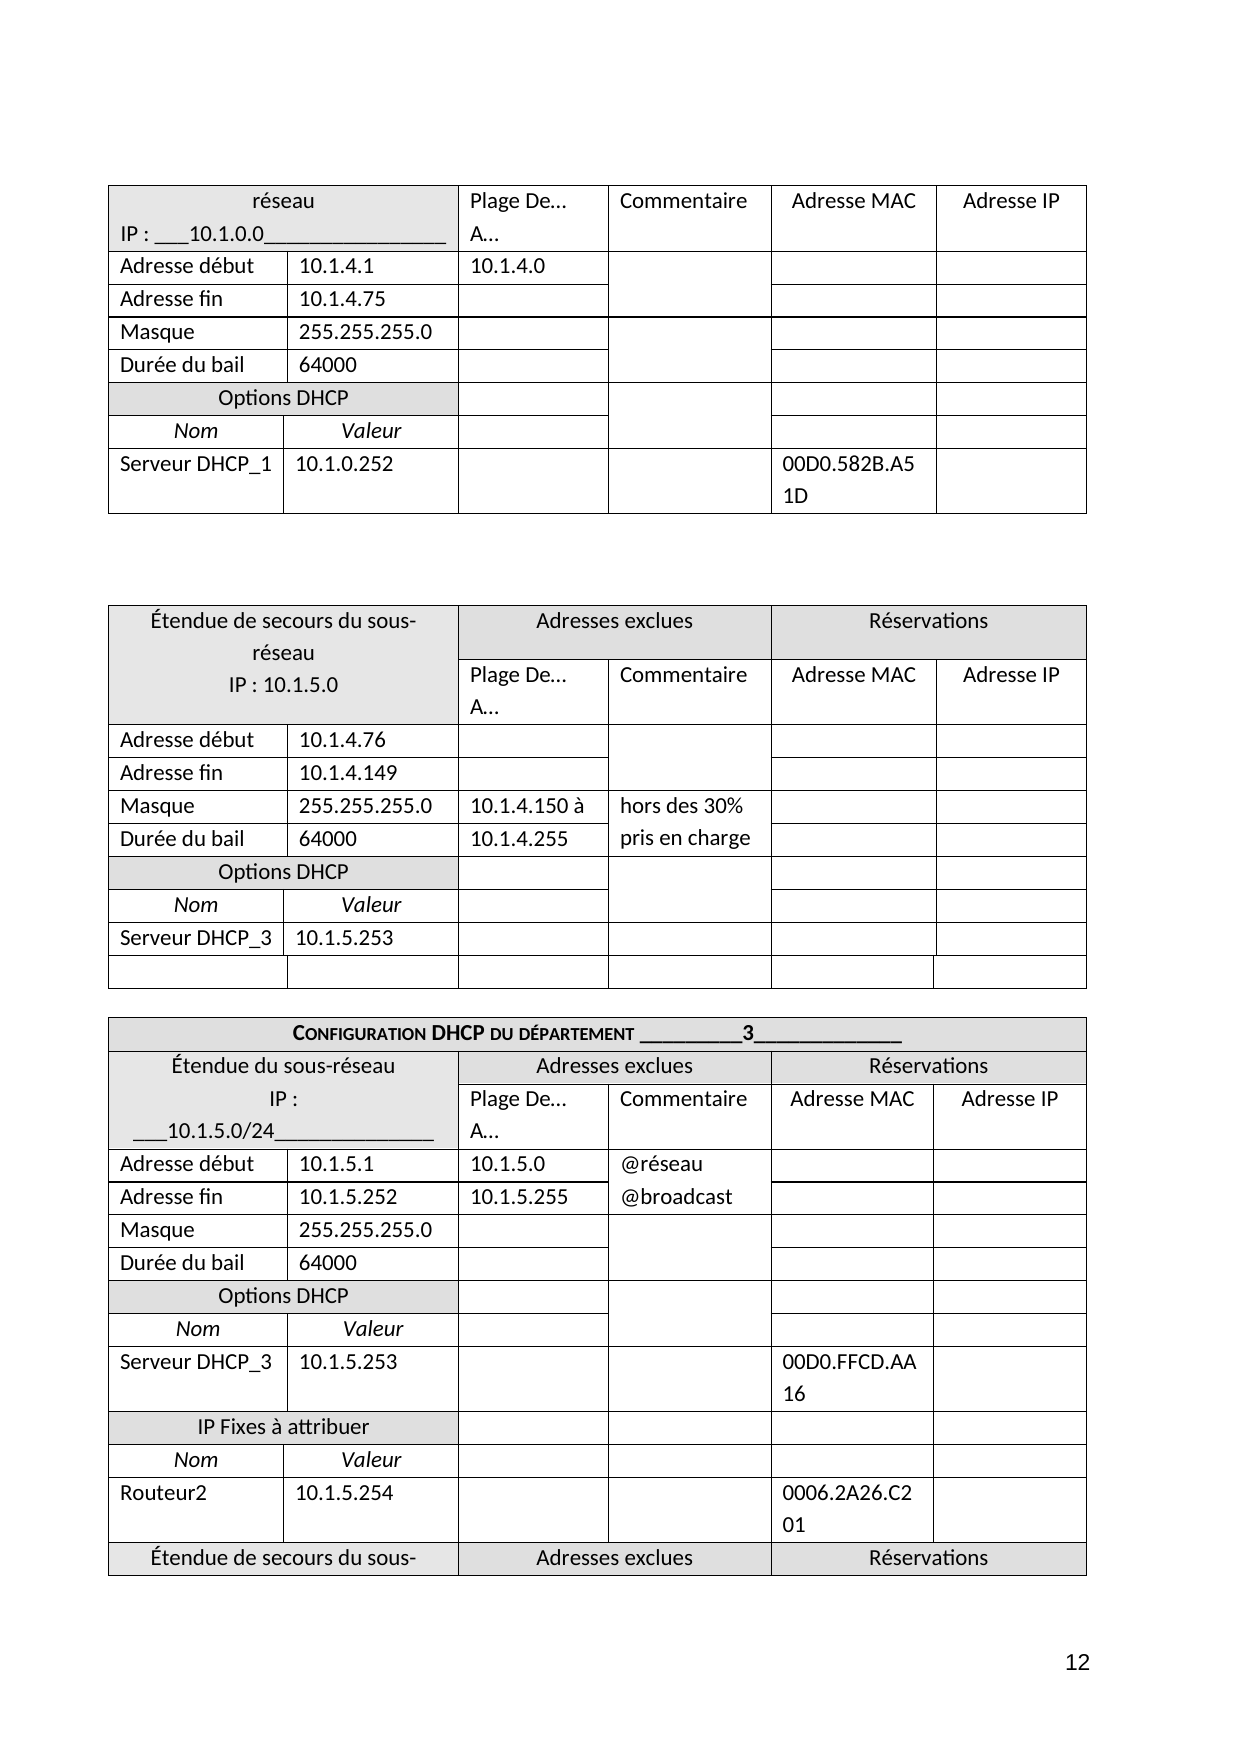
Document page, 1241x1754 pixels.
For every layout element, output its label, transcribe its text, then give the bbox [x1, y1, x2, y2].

table_cell Durée du bail [109, 1248, 287, 1280]
table_cell Durée du bail [109, 824, 287, 856]
table_cell [459, 923, 608, 955]
table_cell Plage De… A… [459, 186, 608, 251]
table_cell hors des 30% pris en charge [609, 791, 771, 856]
table_cell [937, 383, 1086, 415]
table_cell [937, 350, 1086, 382]
table_cell [937, 318, 1086, 349]
table_cell [459, 1281, 608, 1313]
table_cell Adresse fin [109, 285, 287, 316]
table_cell [934, 1314, 1086, 1346]
table_cell [937, 890, 1086, 922]
table_cell Nom [109, 416, 283, 448]
table_cell Adresses exclues [459, 1052, 771, 1083]
table_cell Masque [109, 791, 287, 823]
table_cell Valeur [284, 890, 458, 922]
table_cell [772, 383, 936, 415]
table_cell [609, 252, 771, 316]
table_cell Options DHCP [109, 1281, 458, 1313]
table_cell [109, 1543, 458, 1575]
table_cell [772, 758, 936, 790]
table_cell Masque [109, 1215, 287, 1247]
table_cell [772, 1281, 933, 1313]
table_cell 10.1.4.75 [288, 285, 458, 316]
table_cell [937, 252, 1086, 283]
table_cell Nom [109, 1445, 283, 1477]
table_cell Adresse début [109, 1150, 287, 1181]
table_cell [459, 758, 608, 790]
table_cell [772, 1150, 933, 1181]
table_cell 255.255.255.0 [288, 791, 458, 823]
table_cell [937, 449, 1086, 513]
table_cell [934, 1412, 1086, 1444]
table_cell 10.1.5.1 [288, 1150, 458, 1181]
table_cell 64000 [288, 350, 458, 382]
table_cell Nom [109, 890, 283, 922]
table_cell [937, 923, 1086, 955]
table_cell Valeur [284, 416, 458, 448]
table_cell Adresse début [109, 725, 287, 757]
table_cell [934, 1281, 1086, 1313]
table_cell Commentaire [609, 1085, 771, 1148]
table_cell [772, 252, 936, 283]
table_cell 255.255.255.0 [288, 318, 458, 349]
table_cell Adresse MAC [772, 1085, 933, 1148]
table_cell 64000 [288, 824, 458, 856]
table_cell 10.1.4.76 [288, 725, 458, 757]
table_cell [772, 1445, 933, 1477]
table_cell 0006.2A26.C201 [772, 1478, 933, 1542]
table_cell [772, 1412, 933, 1444]
table_cell 10.1.4.150 à [459, 791, 608, 823]
table_cell [937, 791, 1086, 823]
table_cell 10.1.0.252 [284, 449, 458, 513]
table_cell Serveur DHCP_3 [109, 1347, 287, 1411]
table_cell [772, 350, 936, 382]
table_cell [772, 857, 936, 889]
table_cell 00D0.582B.A51D [772, 449, 936, 513]
table_header Étendue de secours du sous-réseau IP : 10.1.5.0 [109, 606, 458, 724]
table_cell [934, 1150, 1086, 1181]
table_cell 10.1.5.255 [459, 1183, 608, 1214]
table_cell [109, 956, 287, 988]
table_cell [772, 824, 936, 856]
table_cell 10.1.5.253 [284, 923, 458, 955]
table_cell [937, 725, 1086, 757]
table_cell 10.1.5.253 [288, 1347, 458, 1411]
table_cell [772, 956, 933, 988]
table_cell Adresse IP [937, 660, 1086, 724]
table_cell [459, 1478, 608, 1542]
table_cell [937, 285, 1086, 316]
table_cell [772, 1215, 933, 1247]
table_cell [937, 824, 1086, 856]
table_cell [459, 449, 608, 513]
table_cell 10.1.4.1 [288, 252, 458, 283]
table_cell [772, 416, 936, 448]
table_cell [934, 1445, 1086, 1477]
table_cell [459, 285, 608, 316]
table_cell [934, 956, 1086, 988]
table_cell [459, 890, 608, 922]
table_cell [937, 857, 1086, 889]
table_cell Options DHCP [109, 857, 458, 889]
table_cell [459, 725, 608, 757]
table_cell [609, 923, 771, 955]
table_cell Réservations [772, 1543, 1086, 1575]
table_cell Plage De… A… [459, 1085, 608, 1148]
table_cell Adresse IP [937, 186, 1086, 251]
table_cell [934, 1183, 1086, 1214]
table_cell [609, 1478, 771, 1542]
table_header Réservations [772, 606, 1086, 659]
table_cell [459, 1248, 608, 1280]
table_cell [772, 285, 936, 316]
table_cell Adresse MAC [772, 186, 936, 251]
table_cell [459, 1445, 608, 1477]
table_cell [609, 857, 771, 922]
table_cell [459, 318, 608, 349]
table_cell [459, 1215, 608, 1247]
table_cell [937, 416, 1086, 448]
table_cell [459, 956, 608, 988]
table_cell [609, 1445, 771, 1477]
table_cell Nom [109, 1314, 287, 1346]
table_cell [109, 186, 458, 251]
table_cell Serveur DHCP_1 [109, 449, 283, 513]
table_cell [609, 449, 771, 513]
table_cell [934, 1248, 1086, 1280]
table_cell Adresses exclues [459, 1543, 771, 1575]
table_cell Valeur [288, 1314, 458, 1346]
table_cell Durée du bail [109, 350, 287, 382]
table_cell [772, 890, 936, 922]
table_cell [772, 725, 936, 757]
table_cell 64000 [288, 1248, 458, 1280]
table_cell [937, 758, 1086, 790]
table_cell Étendue du sous-réseau IP : ___10.1.5.0/24______________ [109, 1052, 458, 1148]
table_cell Commentaire [609, 186, 771, 251]
table_cell 10.1.5.252 [288, 1183, 458, 1214]
table_cell [934, 1215, 1086, 1247]
table_cell [772, 318, 936, 349]
table_cell Routeur2 [109, 1478, 283, 1542]
table_cell [772, 791, 936, 823]
table_cell [459, 1314, 608, 1346]
table_cell [459, 416, 608, 448]
table_header Adresses exclues [459, 606, 771, 659]
table_header Configuration DHCP du département _________3_____________ [109, 1018, 1086, 1051]
table_cell [609, 725, 771, 790]
table_cell [459, 857, 608, 889]
table_cell [772, 1183, 933, 1214]
table_cell [609, 1215, 771, 1280]
table_cell IP Fixes à attribuer [109, 1412, 458, 1444]
table_cell [459, 1347, 608, 1411]
table_cell Options DHCP [109, 383, 458, 415]
table_cell Masque [109, 318, 287, 349]
table_cell [609, 956, 771, 988]
table_cell Adresse fin [109, 1183, 287, 1214]
table_cell 10.1.4.255 [459, 824, 608, 856]
table_cell Réservations [772, 1052, 1086, 1083]
table_cell [609, 383, 771, 448]
table_cell [934, 1478, 1086, 1542]
table_cell [772, 1314, 933, 1346]
table_cell [609, 318, 771, 382]
table_cell 10.1.5.254 [284, 1478, 458, 1542]
table_cell Plage De… A… [459, 660, 608, 724]
table_cell Adresse MAC [772, 660, 936, 724]
table_cell Adresse début [109, 252, 287, 283]
table_cell [609, 1281, 771, 1346]
table_cell [459, 350, 608, 382]
table_cell [288, 956, 458, 988]
table_cell 10.1.4.0 [459, 252, 608, 283]
table_cell Valeur [284, 1445, 458, 1477]
table_cell Adresse fin [109, 758, 287, 790]
table_cell Commentaire [609, 660, 771, 724]
table_cell 10.1.4.149 [288, 758, 458, 790]
table_cell [459, 1412, 608, 1444]
table_cell [609, 1412, 771, 1444]
table_cell [459, 383, 608, 415]
table_cell 10.1.5.0 [459, 1150, 608, 1181]
table_cell Serveur DHCP_3 [109, 923, 283, 955]
table_cell [772, 1248, 933, 1280]
table_cell [772, 923, 936, 955]
table_cell [934, 1347, 1086, 1411]
table_cell @réseau @broadcast [609, 1150, 771, 1214]
table_cell 255.255.255.0 [288, 1215, 458, 1247]
table_cell 00D0.FFCD.AA16 [772, 1347, 933, 1411]
table_cell Adresse IP [934, 1085, 1086, 1148]
table_cell [609, 1347, 771, 1411]
